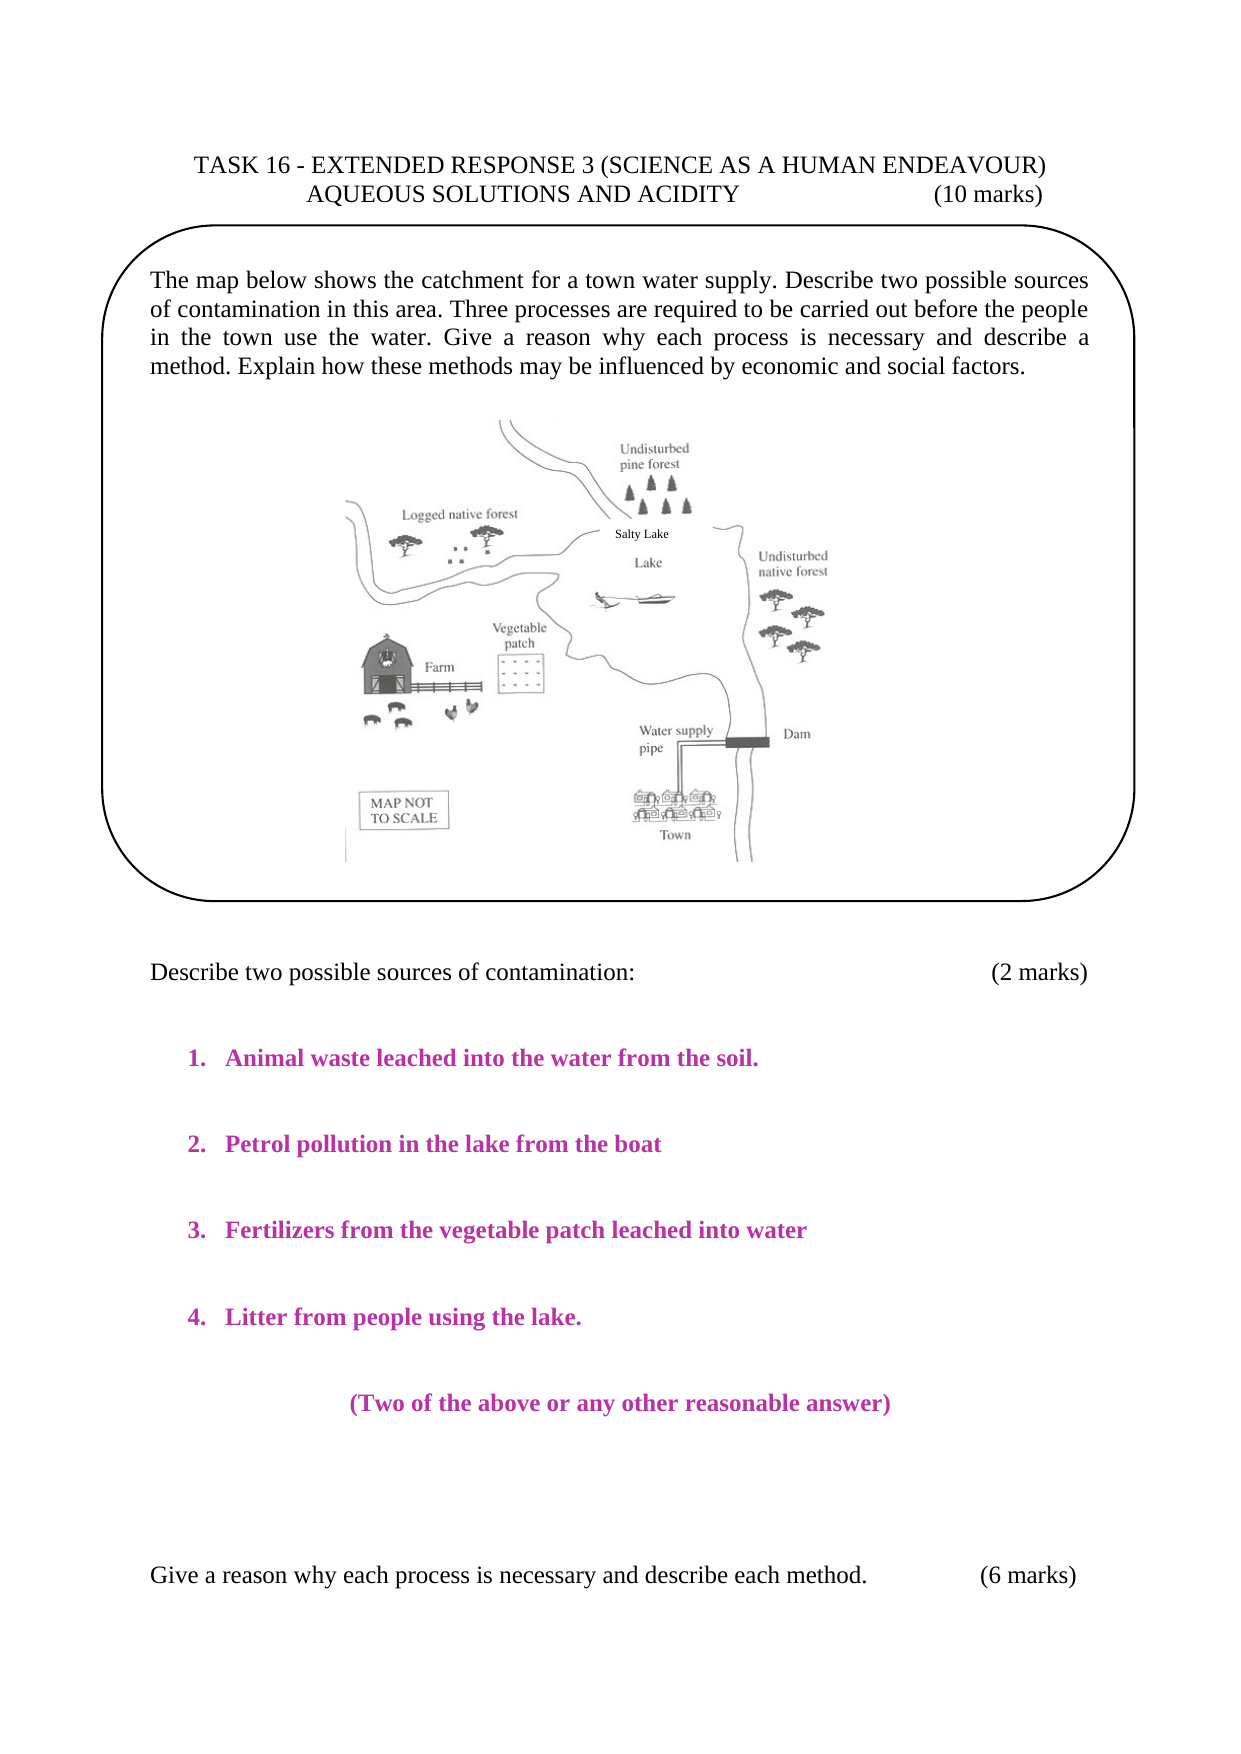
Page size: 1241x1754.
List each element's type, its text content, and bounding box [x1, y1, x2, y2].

picture [345, 420, 833, 862]
text The map below shows the catchment for a town water supply. Describe two possible sources of contamination in this area. Three processes are required to be carried out before the people in the town use the water. Give a reason why each process is necessary and describe a method. Explain how these methods may be influenced by economic and social factors. [150, 265, 1090, 380]
list Animal waste leached into the water from the soil. [187, 1043, 1090, 1072]
text (Two of the above or any other reasonable answer) [150, 1388, 1090, 1417]
text AQUEOUS SOLUTIONS AND ACIDITY (10 marks) [225, 179, 1090, 207]
text Give a reason why each process is necessary and describe each method. (6 marks) [150, 1561, 1090, 1589]
list Fertilizers from the vegetable patch leached into water [187, 1216, 1090, 1244]
text Describe two possible sources of contamination: (2 marks) [150, 957, 1090, 986]
list Litter from people using the lake. [187, 1302, 1090, 1331]
list Petrol pollution in the lake from the boat [187, 1129, 1090, 1158]
text TASK 16 - EXTENDED RESPONSE 3 (SCIENCE AS A HUMAN ENDEAVOUR) [150, 150, 1090, 179]
